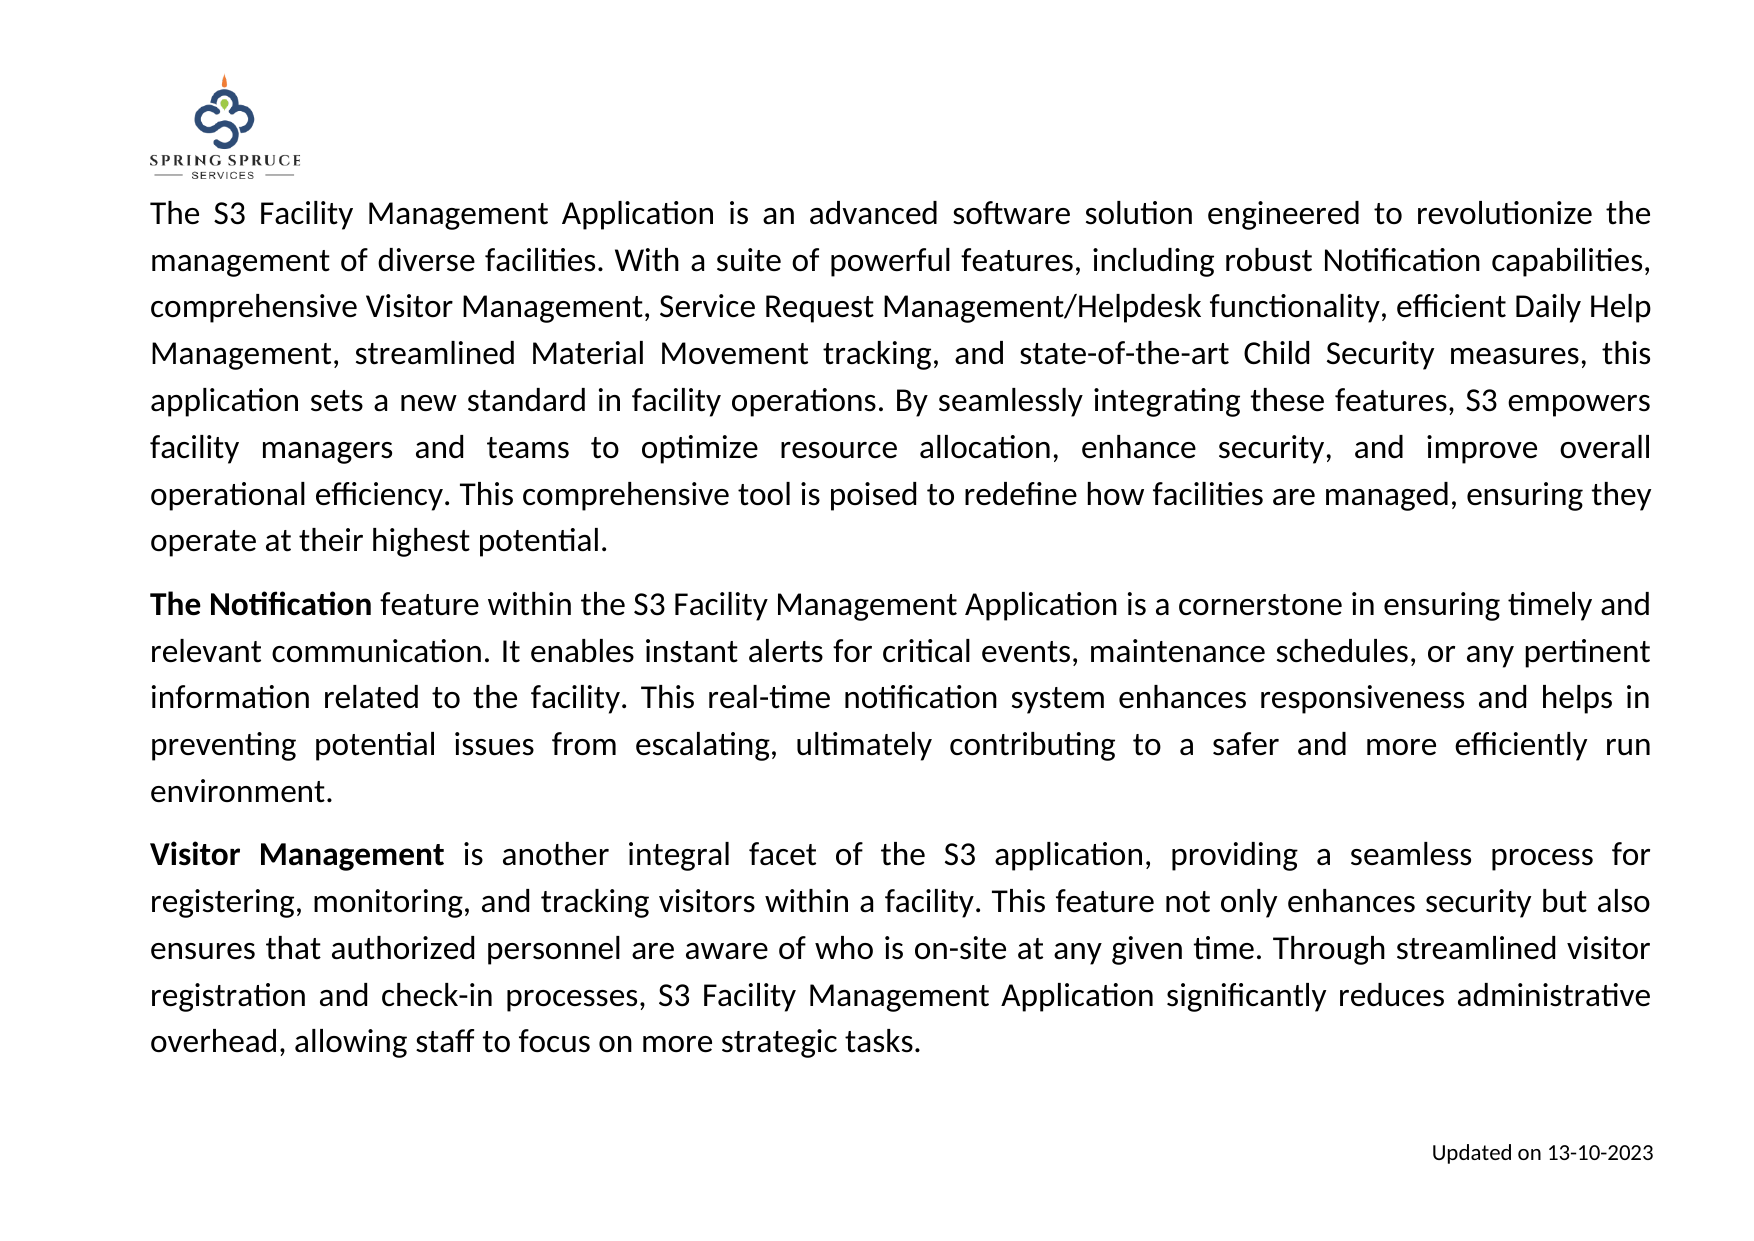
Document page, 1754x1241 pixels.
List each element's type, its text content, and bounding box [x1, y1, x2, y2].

text Visitor Management is another integral facet of the S3 application, providing a seamless process for registering, monitoring, and tracking visitors within a facility. This feature not only enhances security but also ensures that authorized personnel are aware of who is on-site at any given time. Through streamlined visitor registration and check-in processes, S3 Facility Management Application significantly reduces administrative overhead, allowing staff to focus on more strategic tasks. [150, 833, 1654, 1061]
text The S3 Facility Management Application is an advanced software solution engineered to revolutionize the management of diverse facilities. With a suite of powerful features, including robust Notification capabilities, comprehensive Visitor Management, Service Request Management/Helpdesk functionality, efficient Daily Help Management, streamlined Material Movement tracking, and state-of-the-art Child Security measures, this application sets a new standard in facility operations. By seamlessly integrating these features, S3 empowers facility managers and teams to optimize resource allocation, enhance security, and improve overall operational efficiency. This comprehensive tool is poised to redefine how facilities are managed, ensuring they operate at their highest potential. [150, 192, 1654, 560]
picture [150, 73, 300, 179]
text The Notification feature within the S3 Facility Management Application is a cornerstone in ensuring timely and relevant communication. It enables instant alerts for critical events, maintenance schedules, or any pertinent information related to the facility. This real-time notification system enhances responsiveness and helps in preventing potential issues from escalating, ultimately contributing to a safer and more efficiently run environment. [150, 583, 1654, 811]
